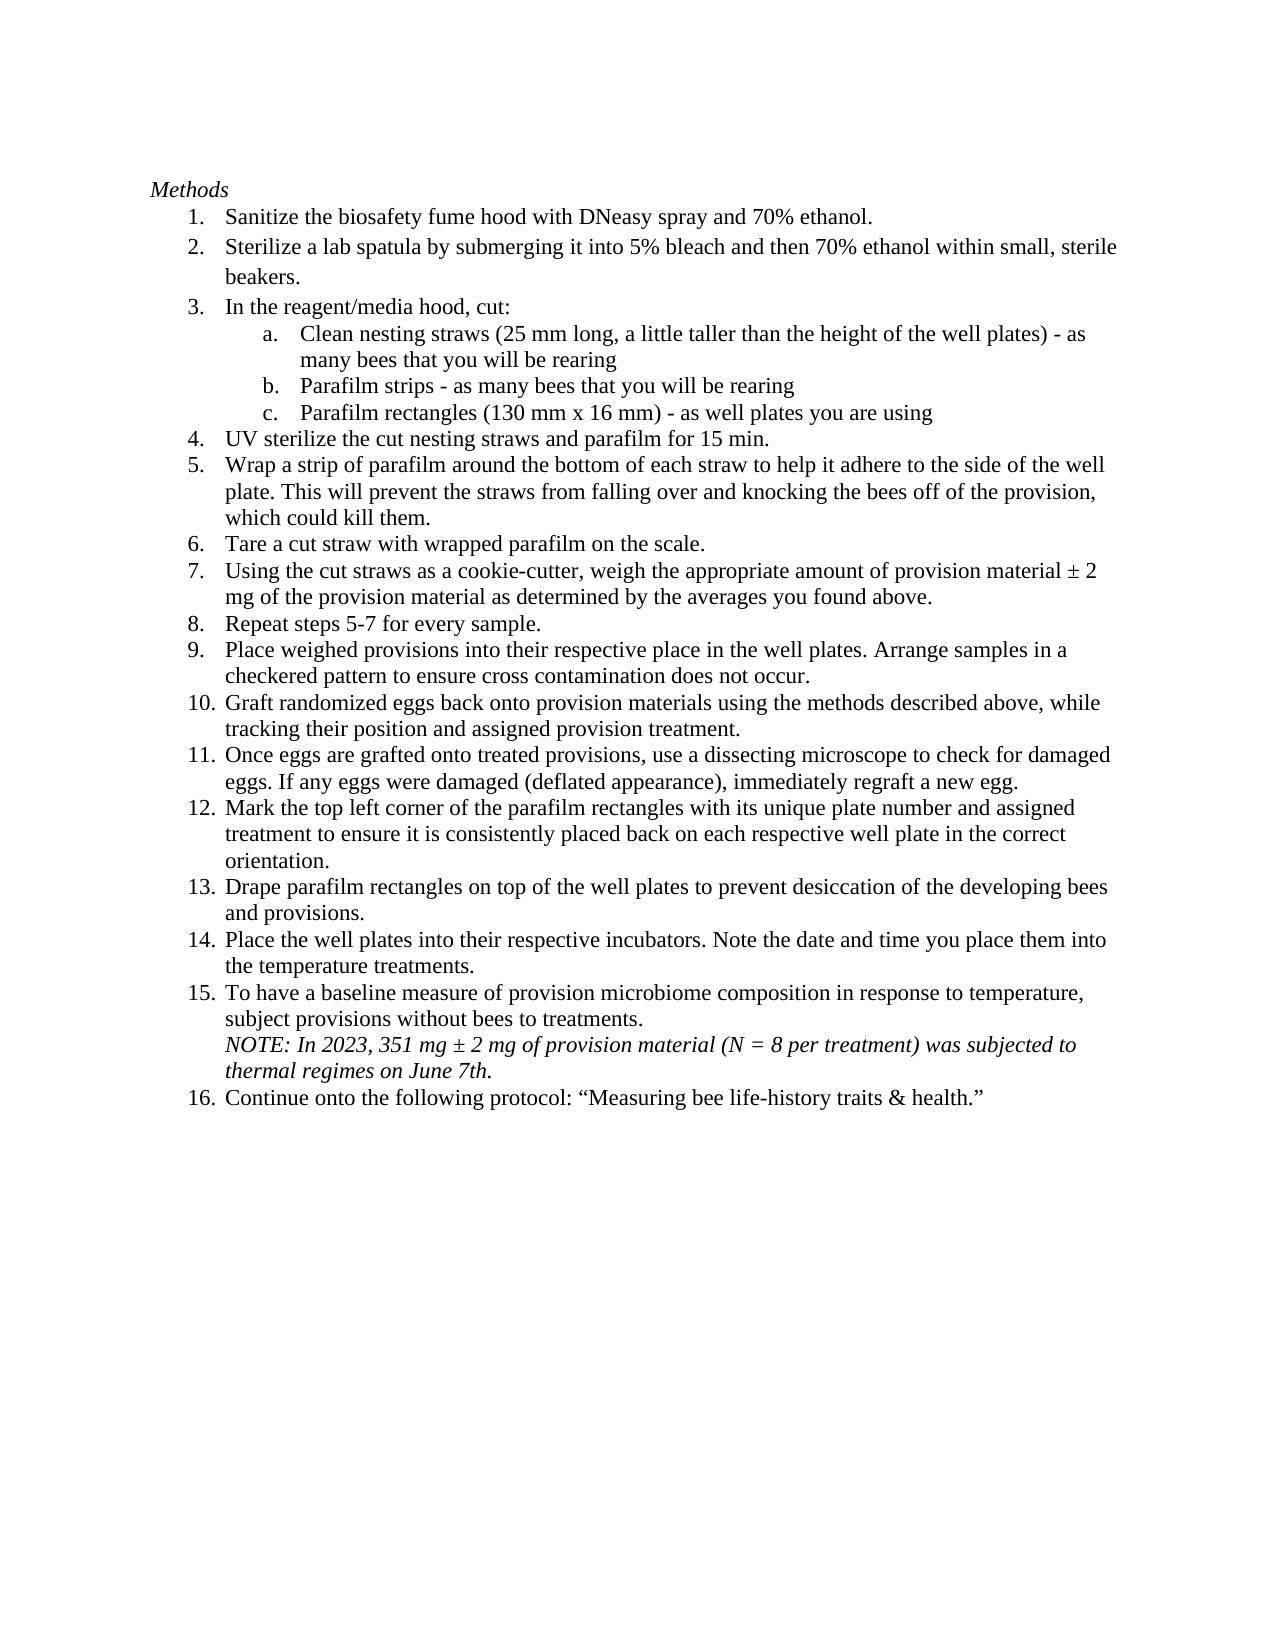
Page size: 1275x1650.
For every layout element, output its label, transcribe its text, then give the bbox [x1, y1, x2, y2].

list Once eggs are grafted onto treated provisions, use a dissecting microscope to check for damaged eggs. If any eggs were damaged (deflated appearance), immediately regraft a new egg. [187, 741, 1125, 794]
list Sanitize the biosafety fume hood with DNeasy spray and 70% ethanol. [187, 203, 1125, 229]
list Parafilm rectangles (130 mm x 16 mm) - as well plates you are using [262, 399, 1125, 425]
text Methods [150, 176, 1125, 203]
list Repeat steps 5-7 for every sample. [187, 609, 1125, 636]
list Tare a cut straw with wrapped parafilm on the scale. [187, 531, 1125, 557]
list Place weighed provisions into their respective place in the well plates. Arrange samples in a checkered pattern to ensure cross contamination does not occur. [187, 636, 1125, 689]
list Sterilize a lab spatula by submerging it into 5% bleach and then 70% ethanol within small, sterile beakers. [187, 233, 1125, 289]
list To have a baseline measure of provision microbiome composition in response to temperature, subject provisions without bees to treatments. NOTE: In 2023, 351 mg ± 2 mg of provision material (N = 8 per treatment) was subjected to thermal regimes on June 7th. [187, 978, 1125, 1084]
list Place the well plates into their respective incubators. Note the date and time you place them into the temperature treatments. [187, 926, 1125, 978]
list UV sterilize the cut nesting straws and parafilm for 15 min. [187, 425, 1125, 451]
list Wrap a strip of parafilm around the bottom of each straw to help it adhere to the side of the well plate. This will prevent the straws from falling over and knocking the bees off of the provision, which could kill them. [187, 451, 1125, 531]
list Using the cut straws as a cookie-cutter, weigh the appropriate amount of provision material ± 2 mg of the provision material as determined by the averages you found above. [187, 557, 1125, 609]
list Mark the top left corner of the parafilm rectangles with its unique plate number and assigned treatment to ensure it is consistently placed back on each respective well plate in the correct orientation. [187, 794, 1125, 873]
list Clean nesting straws (25 mm long, a little taller than the height of the well plates) - as many bees that you will be rearing [262, 320, 1125, 372]
list Parafilm strips - as many bees that you will be rearing [262, 372, 1125, 399]
list Drape parafilm rectangles on top of the well plates to prevent desiccation of the developing bees and provisions. [187, 873, 1125, 926]
list Continue onto the following protocol: “Measuring bee life-history traits & health.” [187, 1084, 1125, 1110]
list In the reagent/media hood, cut: [187, 293, 1125, 320]
list Graft randomized eggs back onto provision materials using the methods described above, while tracking their position and assigned provision treatment. [187, 689, 1125, 741]
